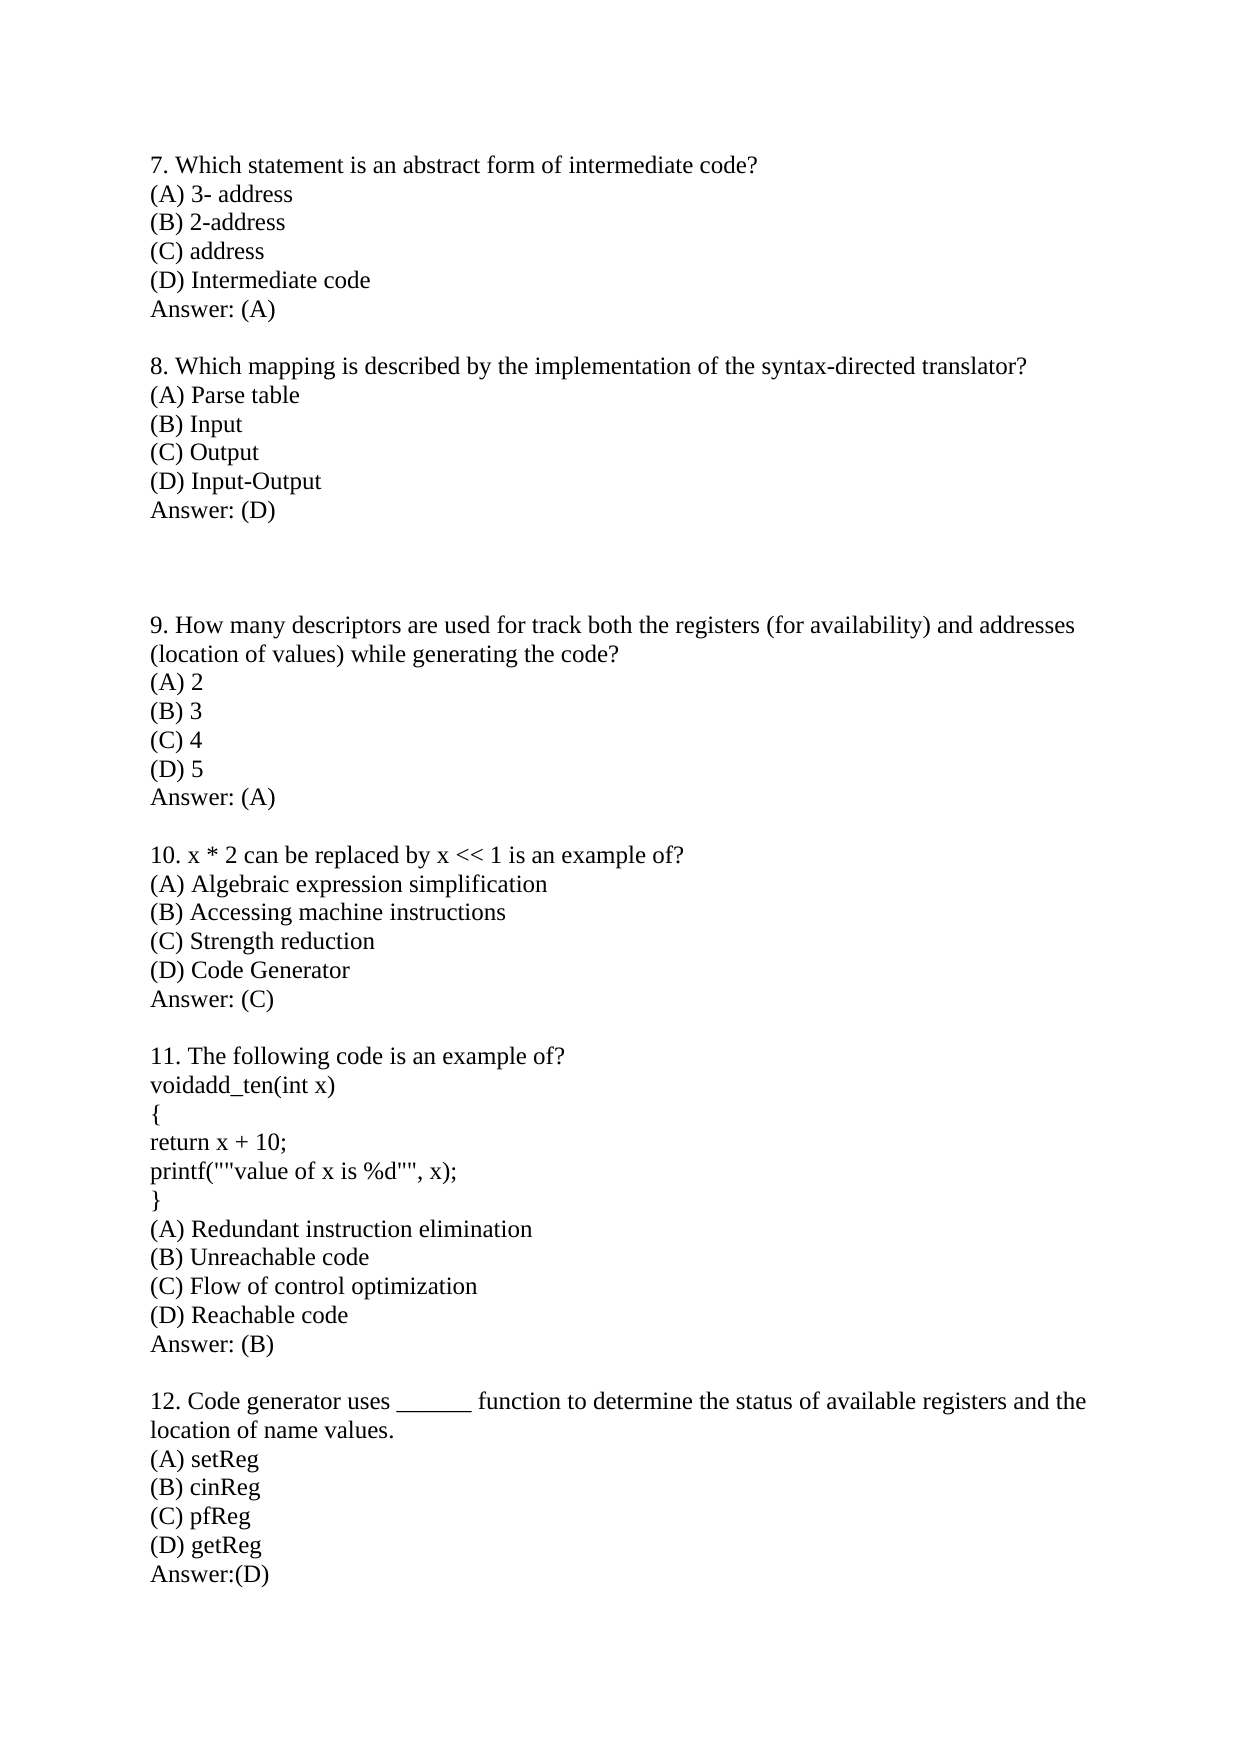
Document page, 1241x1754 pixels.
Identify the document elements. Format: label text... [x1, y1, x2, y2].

text (A) Redundant instruction elimination [150, 1214, 1090, 1242]
text (C) pfReg [150, 1501, 1090, 1530]
text printf(""value of x is %d"", x); [150, 1156, 1090, 1185]
text 9. How many descriptors are used for track both the registers (for availability) and addresses (location of values) while generating the code? [150, 610, 1090, 667]
text (C) Strength reduction [150, 926, 1090, 955]
text Answer: (A) [150, 294, 1090, 322]
text (D) Intermediate code [150, 265, 1090, 294]
text Answer: (D) [150, 495, 1090, 524]
text (A) Parse table [150, 380, 1090, 409]
text (B) cinReg [150, 1472, 1090, 1501]
text return x + 10; [150, 1127, 1090, 1156]
text (A) setReg [150, 1444, 1090, 1472]
text Answer:(D) [150, 1559, 1090, 1587]
text voidadd_ten(int x) [150, 1070, 1090, 1099]
text Answer: (B) [150, 1329, 1090, 1357]
text (C) 4 [150, 725, 1090, 754]
text (B) 2-address [150, 207, 1090, 236]
text Answer: (C) [150, 984, 1090, 1012]
text 8. Which mapping is described by the implementation of the syntax-directed translator? [150, 351, 1090, 380]
text 11. The following code is an example of? [150, 1041, 1090, 1070]
text (B) 3 [150, 696, 1090, 725]
text } [150, 1185, 1090, 1214]
text (A) Algebraic expression simplification [150, 869, 1090, 897]
text (D) Input-Output [150, 466, 1090, 495]
text (C) Output [150, 437, 1090, 466]
text (C) address [150, 236, 1090, 265]
text 12. Code generator uses ______ function to determine the status of available registers and the location of name values. [150, 1386, 1090, 1444]
text 10. x * 2 can be replaced by x << 1 is an example of? [150, 840, 1090, 869]
text (B) Input [150, 409, 1090, 437]
text (D) Code Generator [150, 955, 1090, 984]
text Answer: (A) [150, 782, 1090, 811]
text { [150, 1099, 1090, 1127]
text (D) getReg [150, 1530, 1090, 1559]
text (B) Accessing machine instructions [150, 897, 1090, 926]
text (C) Flow of control optimization [150, 1271, 1090, 1300]
text (A) 2 [150, 667, 1090, 696]
text (D) 5 [150, 754, 1090, 782]
text (B) Unreachable code [150, 1242, 1090, 1271]
text (D) Reachable code [150, 1300, 1090, 1329]
text 7. Which statement is an abstract form of intermediate code? [150, 150, 1090, 179]
text (A) 3- address [150, 179, 1090, 207]
